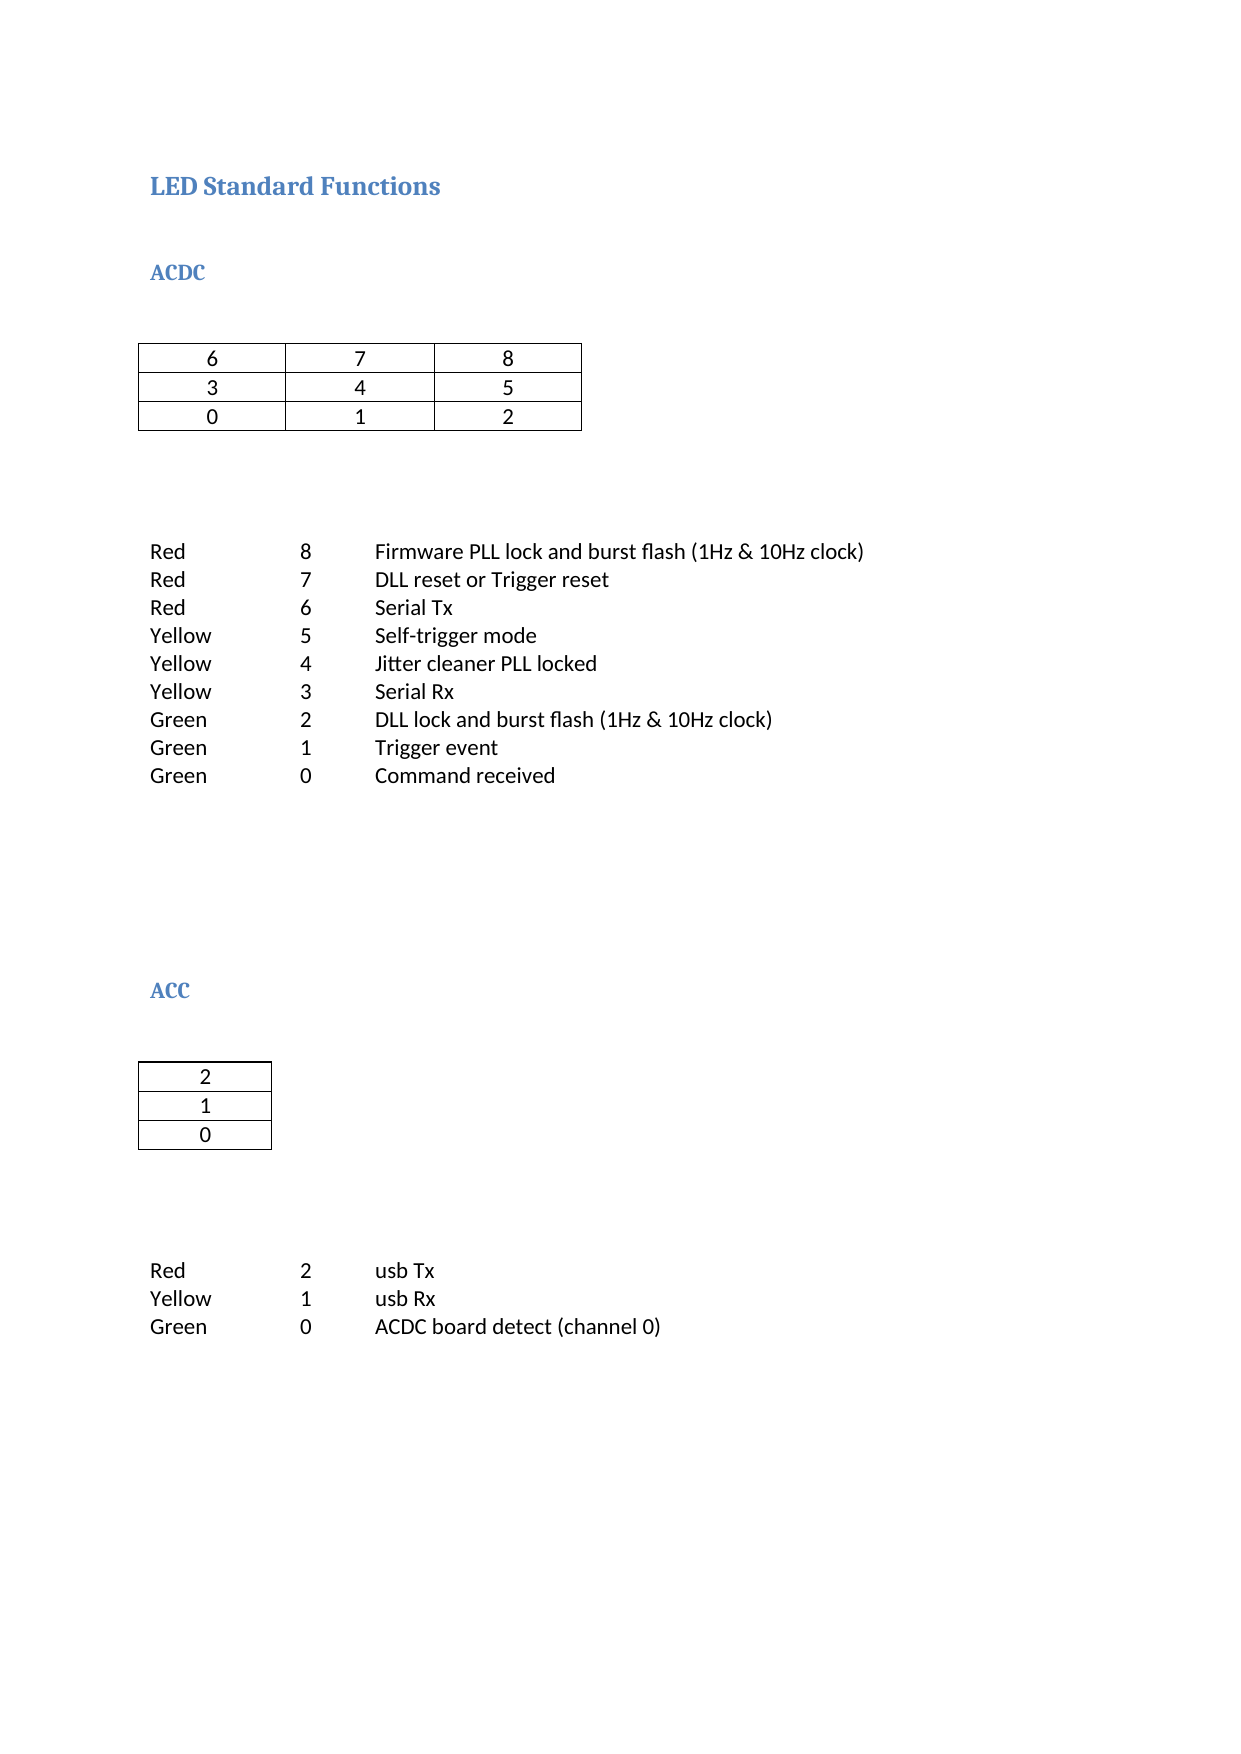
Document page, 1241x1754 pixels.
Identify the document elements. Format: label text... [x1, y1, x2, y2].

table_cell 0 [139, 1121, 271, 1149]
text Red 7 DLL reset or Trigger reset [150, 565, 1090, 593]
table_header 8 [435, 344, 581, 372]
subtitle LED Standard Functions [150, 171, 1090, 202]
subtitle ACDC [150, 259, 1090, 286]
table_cell 3 [139, 373, 285, 401]
table_header 7 [286, 344, 434, 372]
table_cell 2 [435, 402, 581, 430]
subtitle ACC [150, 978, 1090, 1004]
text Red 6 Serial Tx [150, 593, 1090, 621]
table_cell 1 [139, 1092, 271, 1119]
text Green 0 Command received [150, 761, 1090, 789]
text Yellow 1 usb Rx [150, 1284, 1090, 1312]
text Red 2 usb Tx [150, 1256, 1090, 1284]
table_cell 1 [286, 402, 434, 430]
text Green 2 DLL lock and burst flash (1Hz & 10Hz clock) [150, 705, 1090, 733]
text Yellow 5 Self-trigger mode [150, 621, 1090, 649]
table_header 6 [139, 344, 285, 372]
text Yellow 4 Jitter cleaner PLL locked [150, 649, 1090, 677]
table_cell 4 [286, 373, 434, 401]
table_cell 0 [139, 402, 285, 430]
table_header 2 [139, 1063, 271, 1091]
text Red 8 Firmware PLL lock and burst flash (1Hz & 10Hz clock) [150, 537, 1090, 565]
table_cell 5 [435, 373, 581, 401]
text Green 0 ACDC board detect (channel 0) [150, 1312, 1090, 1340]
text Green 1 Trigger event [150, 733, 1090, 761]
text Yellow 3 Serial Rx [150, 677, 1090, 705]
